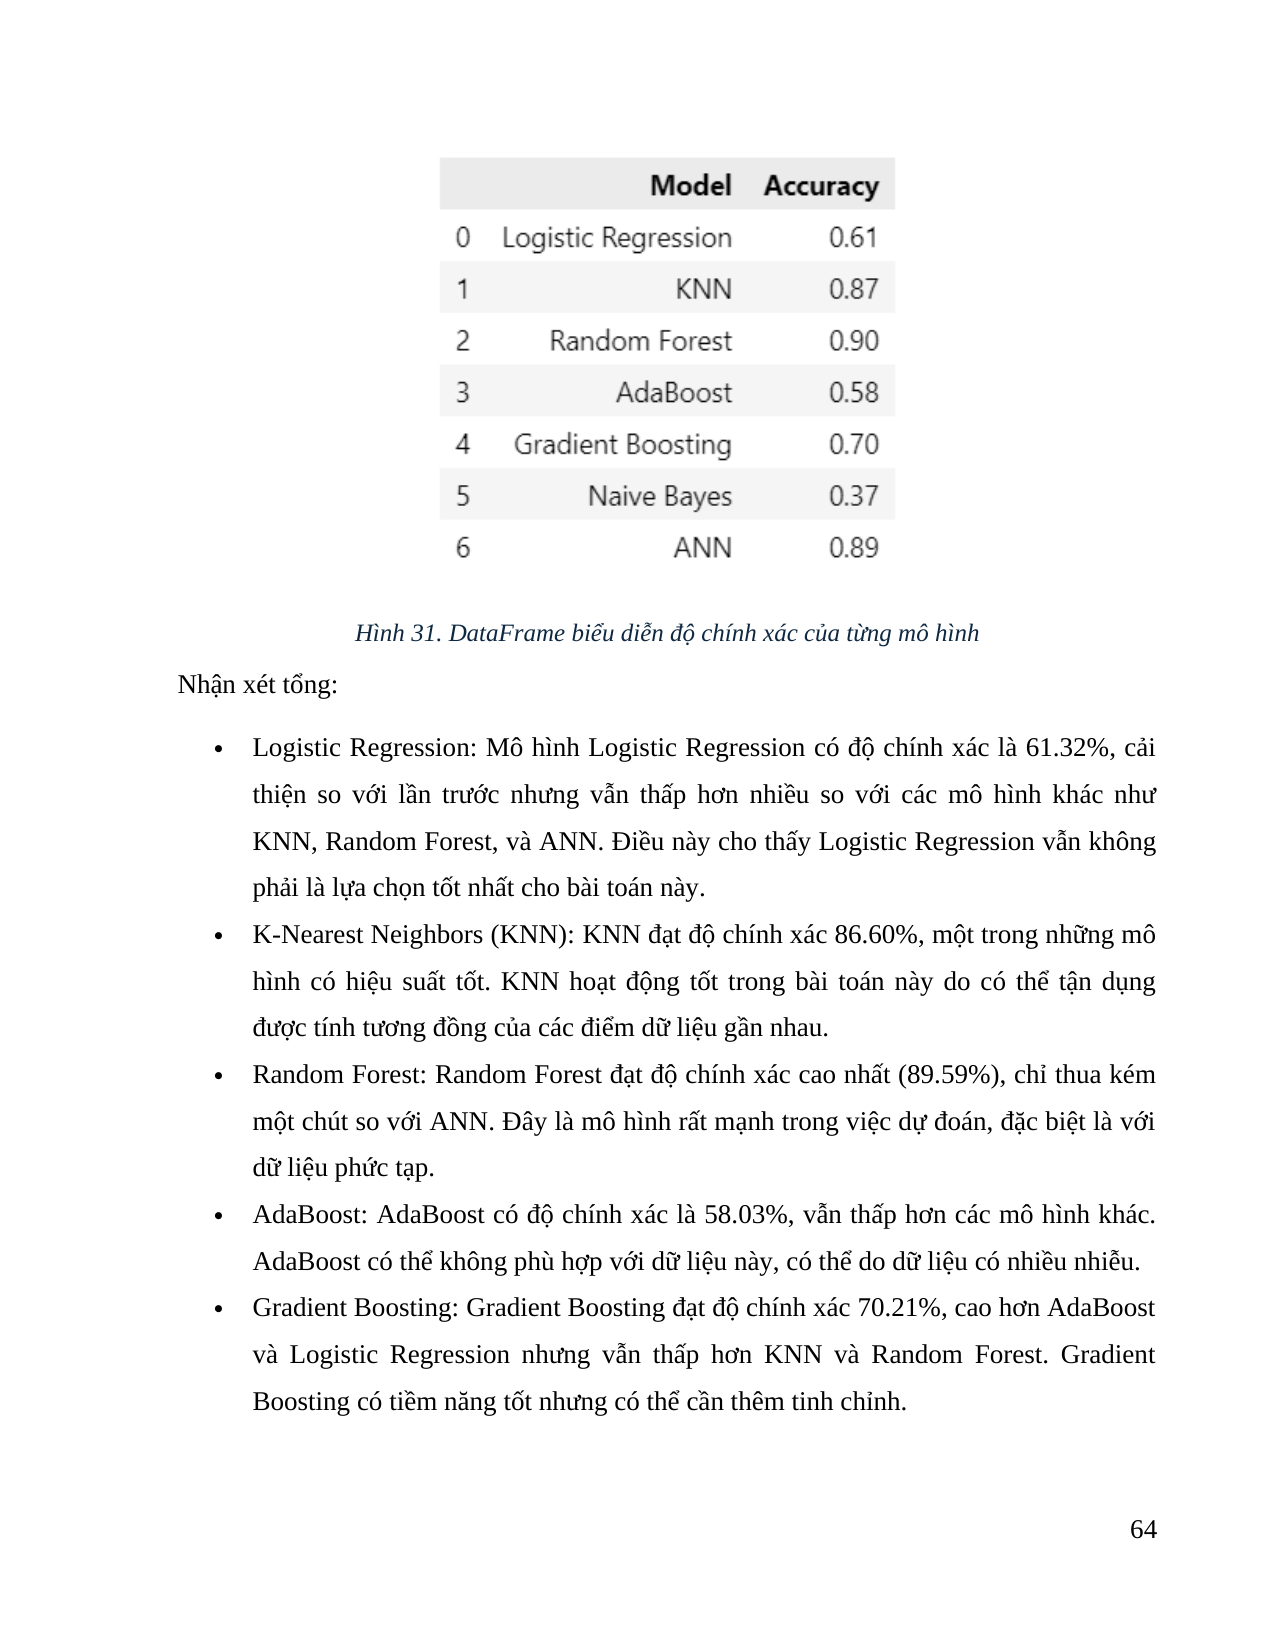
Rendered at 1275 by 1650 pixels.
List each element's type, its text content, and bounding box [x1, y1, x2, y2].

list K-Nearest Neighbors (KNN): KNN đạt độ chính xác 86.60%, một trong những mô hình có hiệu suất tốt. KNN hoạt động tốt trong bài toán này do có thể tận dụng được tính tương đồng của các điểm dữ liệu gần nhau. [215, 918, 1157, 1042]
text Nhận xét tổng: [177, 668, 1157, 699]
list Logistic Regression: Mô hình Logistic Regression có độ chính xác là 61.32%, cải thiện so với lần trước nhưng vẫn thấp hơn nhiều so với các mô hình khác như KNN, Random Forest, và ANN. Điều này cho thấy Logistic Regression vẫn không phải là lựa chọn tốt nhất cho bài toán này. [215, 731, 1157, 902]
list Random Forest: Random Forest đạt độ chính xác cao nhất (89.59%), chỉ thua kém một chút so với ANN. Đây là mô hình rất mạnh trong việc dự đoán, đặc biệt là với dữ liệu phức tạp. [215, 1058, 1157, 1182]
list Gradient Boosting: Gradient Boosting đạt độ chính xác 70.21%, cao hơn AdaBoost và Logistic Regression nhưng vẫn thấp hơn KNN và Random Forest. Gradient Boosting có tiềm năng tốt nhưng có thể cần thêm tinh chỉnh. [215, 1291, 1157, 1416]
text Hình 31. DataFrame biểu diễn độ chính xác của từng mô hình [177, 618, 1157, 647]
list AdaBoost: AdaBoost có độ chính xác là 58.03%, vẫn thấp hơn các mô hình khác. AdaBoost có thể không phù hợp với dữ liệu này, có thể do dữ liệu có nhiều nhiễu. [215, 1198, 1157, 1276]
picture [423, 147, 911, 600]
